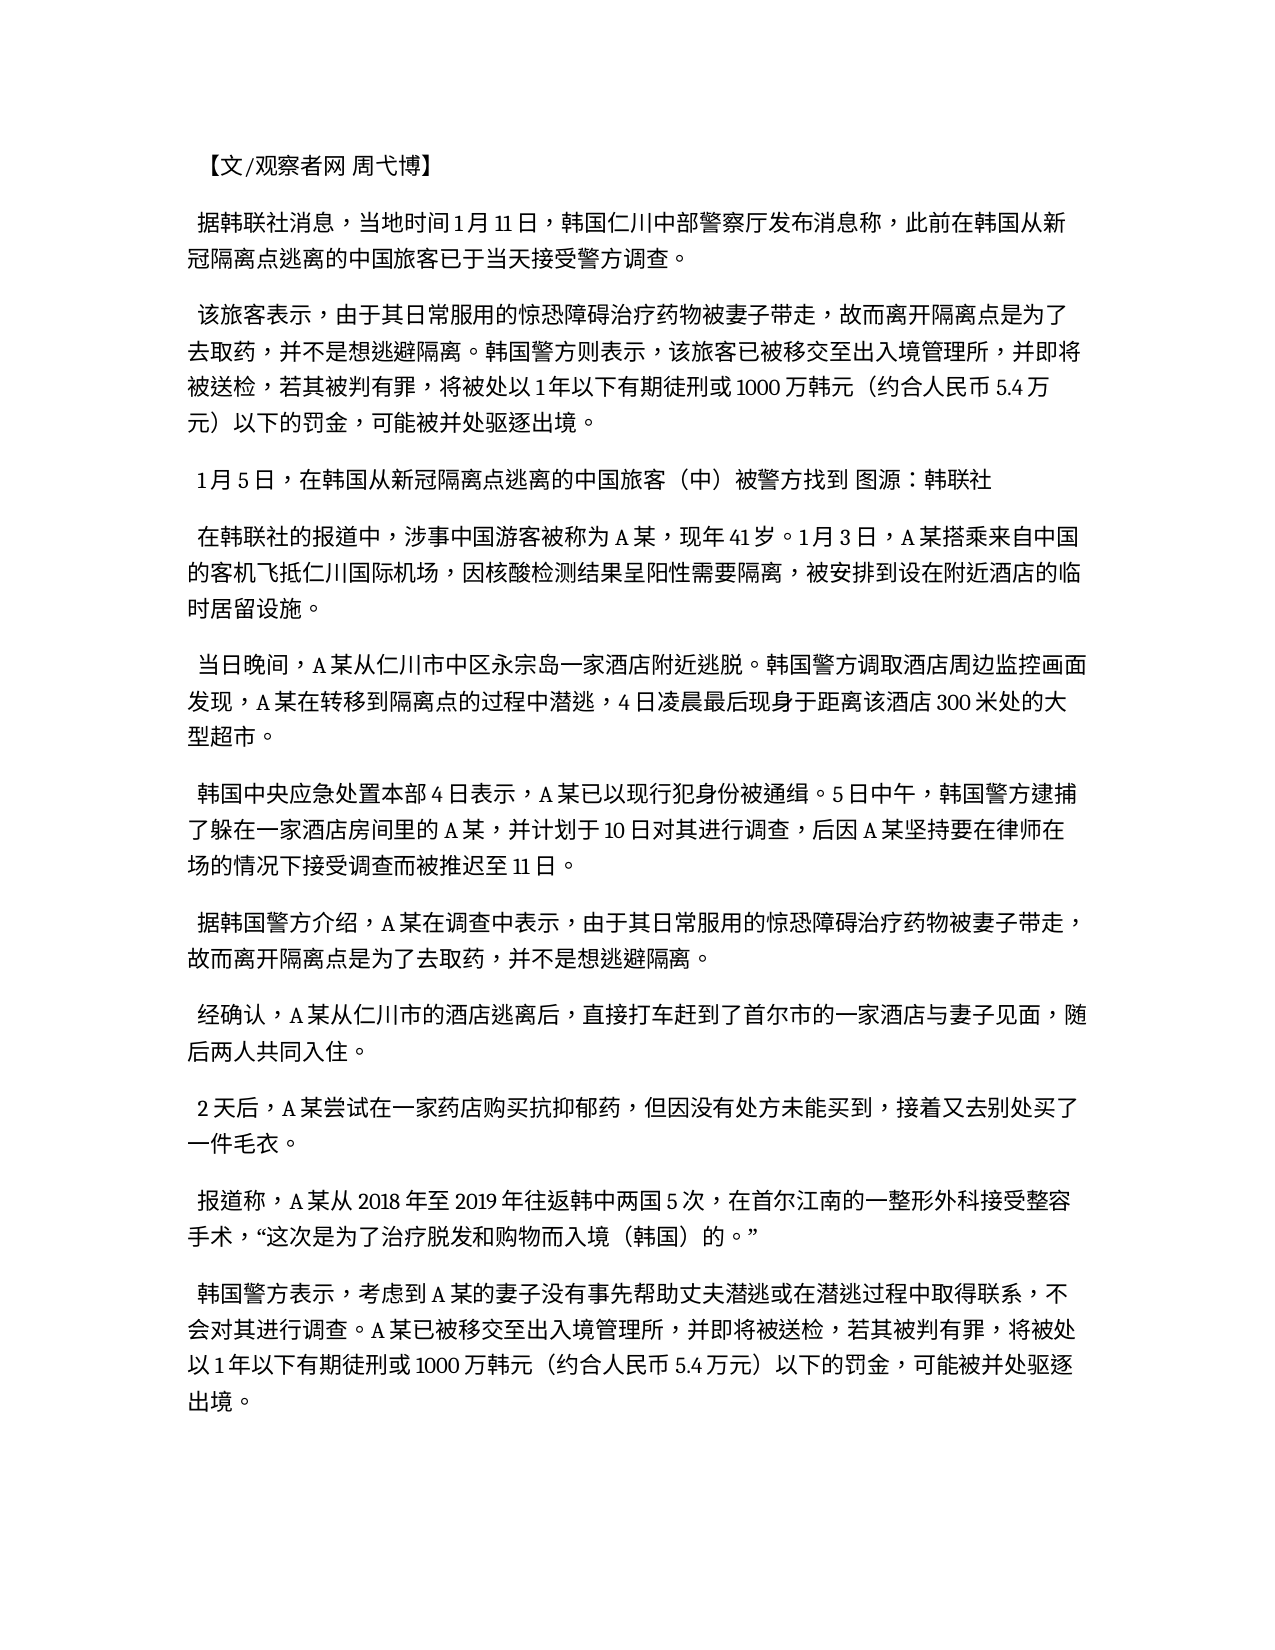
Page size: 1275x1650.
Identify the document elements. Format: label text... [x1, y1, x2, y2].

text 当日晚间，A某从仁川市中区永宗岛一家酒店附近逃脱。韩国警方调取酒店周边监控画面发现，A某在转移到隔离点的过程中潜逃，4日凌晨最后现身于距离该酒店300米处的大型超市。 [187, 649, 1087, 753]
text 据韩联社消息，当地时间1月11日，韩国仁川中部警察厅发布消息称，此前在韩国从新冠隔离点逃离的中国旅客已于当天接受警方调查。 [187, 207, 1087, 274]
text 1月5日，在韩国从新冠隔离点逃离的中国旅客（中）被警方找到 图源：韩联社 [187, 464, 1087, 495]
text 韩国中央应急处置本部4日表示，A某已以现行犯身份被通缉。5日中午，韩国警方逮捕了躲在一家酒店房间里的A某，并计划于10日对其进行调查，后因A某坚持要在律师在场的情况下接受调查而被推迟至11日。 [187, 778, 1087, 881]
text 据韩国警方介绍，A某在调查中表示，由于其日常服用的惊恐障碍治疗药物被妻子带走，故而离开隔离点是为了去取药，并不是想逃避隔离。 [187, 907, 1087, 974]
text 韩国警方表示，考虑到A某的妻子没有事先帮助丈夫潜逃或在潜逃过程中取得联系，不会对其进行调查。A某已被移交至出入境管理所，并即将被送检，若其被判有罪，将被处以1年以下有期徒刑或1000万韩元（约合人民币5.4万元）以下的罚金，可能被并处驱逐出境。 [187, 1278, 1087, 1417]
text 在韩联社的报道中，涉事中国游客被称为A某，现年41岁。1月3日，A某搭乘来自中国的客机飞抵仁川国际机场，因核酸检测结果呈阳性需要隔离，被安排到设在附近酒店的临时居留设施。 [187, 521, 1087, 624]
text 【文/观察者网 周弋博】 [187, 150, 1087, 181]
text 报道称，A某从2018年至2019年往返韩中两国5次，在首尔江南的一整形外科接受整容手术，“这次是为了治疗脱发和购物而入境（韩国）的。” [187, 1185, 1087, 1252]
text 2天后，A某尝试在一家药店购买抗抑郁药，但因没有处方未能买到，接着又去别处买了一件毛衣。 [187, 1092, 1087, 1159]
text 该旅客表示，由于其日常服用的惊恐障碍治疗药物被妻子带走，故而离开隔离点是为了去取药，并不是想逃避隔离。韩国警方则表示，该旅客已被移交至出入境管理所，并即将被送检，若其被判有罪，将被处以1年以下有期徒刑或1000万韩元（约合人民币5.4万元）以下的罚金，可能被并处驱逐出境。 [187, 299, 1087, 438]
text 经确认，A某从仁川市的酒店逃离后，直接打车赶到了首尔市的一家酒店与妻子见面，随后两人共同入住。 [187, 999, 1087, 1067]
